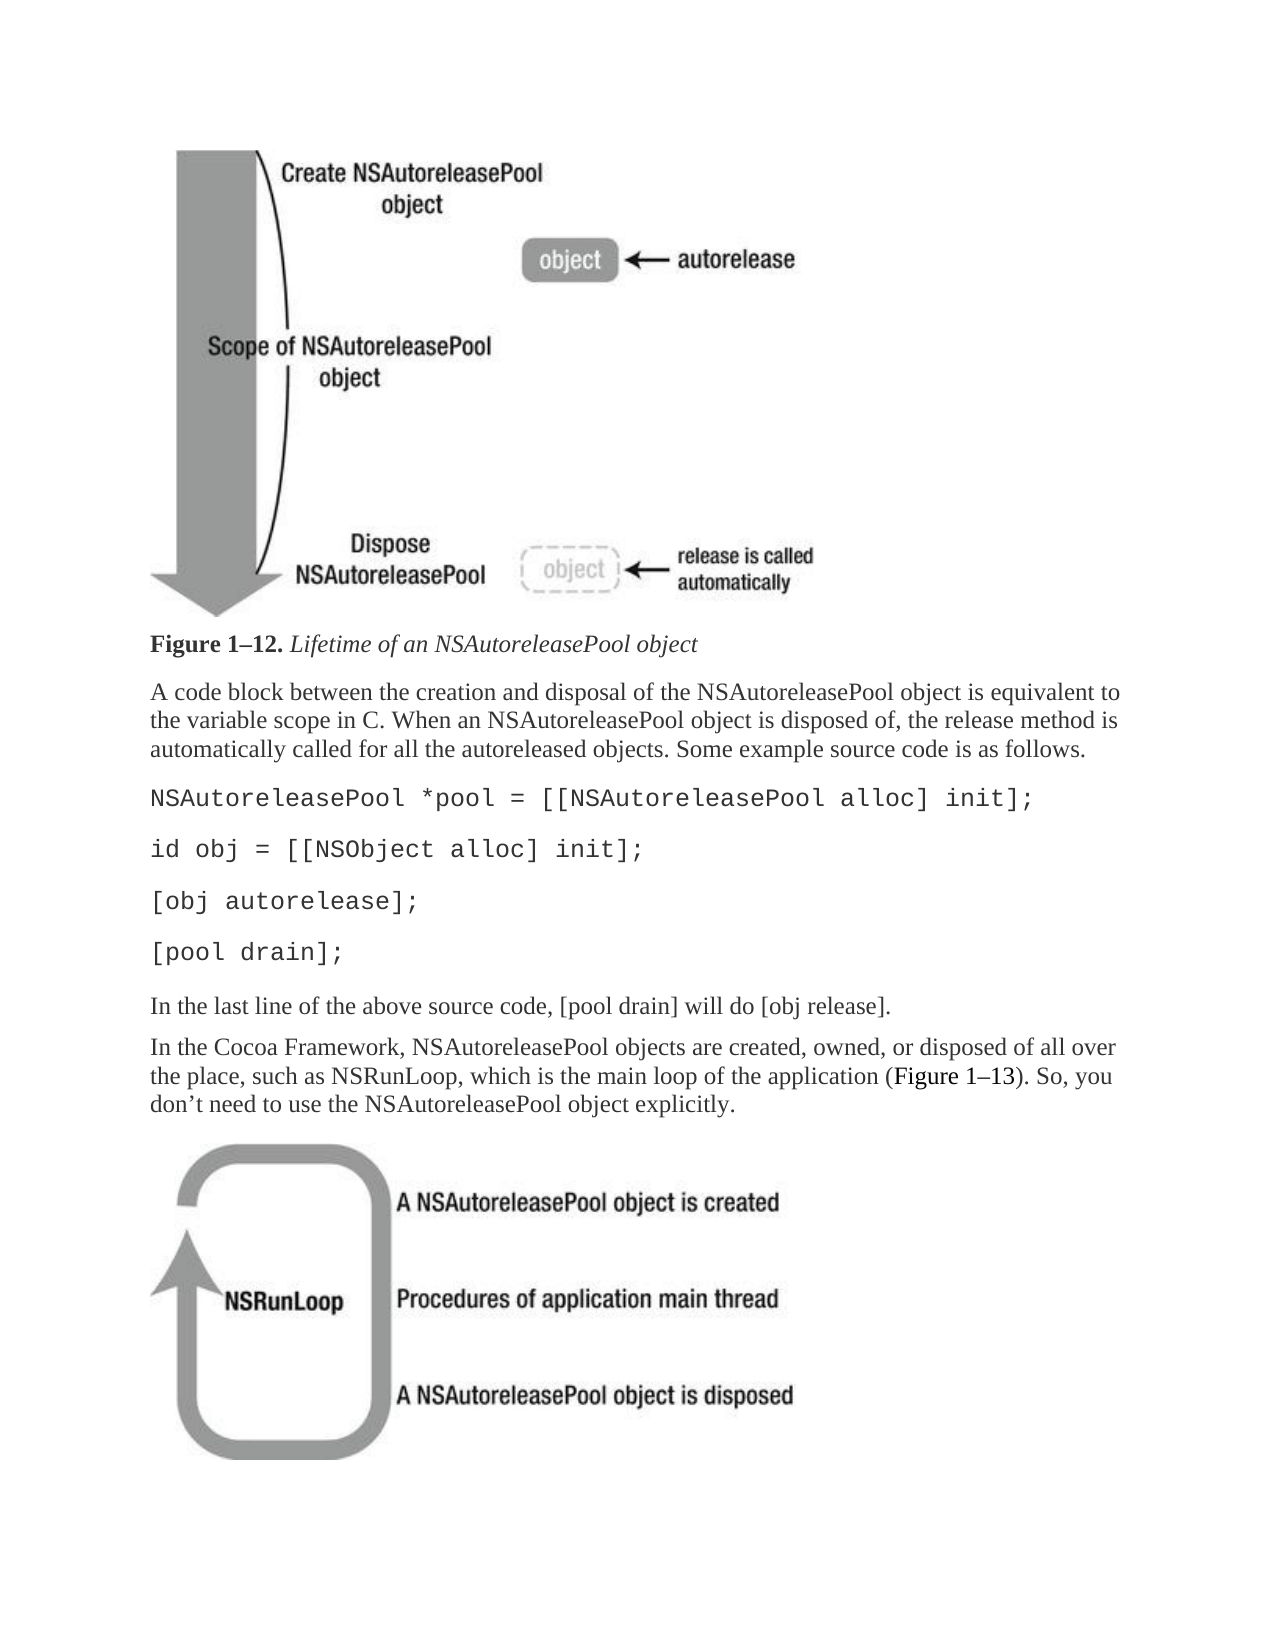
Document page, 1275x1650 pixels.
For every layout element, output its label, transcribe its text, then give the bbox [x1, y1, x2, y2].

picture [150, 150, 815, 617]
text [obj autorelease]; [150, 888, 1125, 917]
text id obj = [[NSObject alloc] init]; [150, 837, 1125, 865]
text In the last line of the above source code, [pool drain] will do [obj release]. [150, 991, 1125, 1019]
text Figure 1–12. Lifetime of an NSAutoreleasePool object [150, 629, 1125, 658]
picture [150, 1143, 796, 1460]
text NSAutoreleasePool *pool = [[NSAutoreleasePool alloc] init]; [150, 786, 1125, 814]
text In the Cocoa Framework, NSAutoreleasePool objects are created, owned, or disposed of all over the place, such as NSRunLoop, which is the main loop of the application (Figure 1–13). So, you don’t need to use the NSAutoreleasePool object explicitly. [150, 1032, 1125, 1118]
text [pool drain]; [150, 939, 1125, 968]
text A code block between the creation and disposal of the NSAutoreleasePool object is equivalent to the variable scope in C. When an NSAutoreleasePool object is disposed of, the release method is automatically called for all the autoreleased objects. Some example source code is as follows. [150, 677, 1125, 763]
